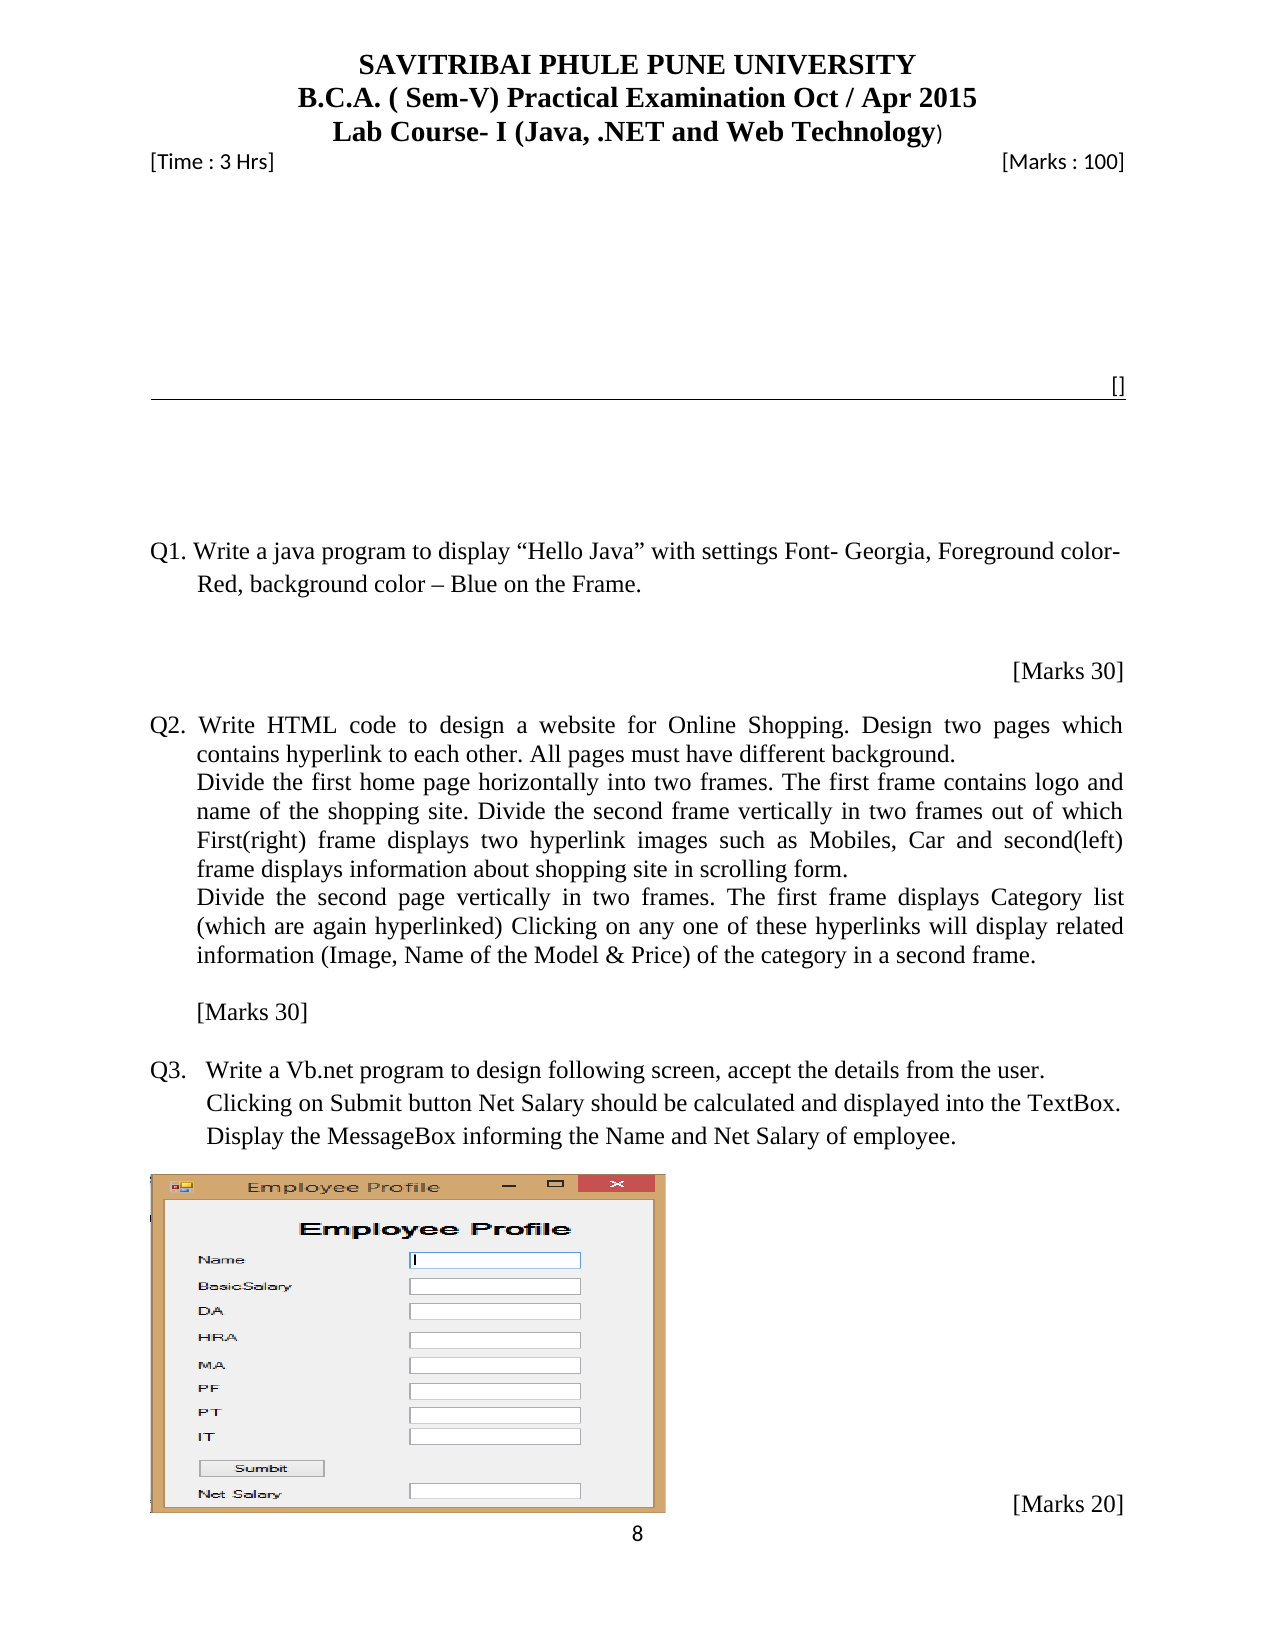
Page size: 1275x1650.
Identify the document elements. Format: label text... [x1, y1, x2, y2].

text Divide the first home page horizontally into two frames. The first frame contains logo and name of the shopping site. Divide the second frame vertically in two frames out of which First(right) frame displays two hyperlink images such as Mobiles, Car and second(left) frame displays information about shopping site in scrolling form. [196, 767, 1125, 882]
text Q3. Write a Vb.net program to design following screen, accept the details from the user. Clicking on Submit button Net Salary should be calculated and displayed into the TextBox. Display the MessageBox informing the Name and Net Salary of employee. [150, 1055, 1125, 1150]
text [Marks 30] [150, 656, 1125, 685]
text Q1. Write a java program to display “Hello Java” with settings Font- Georgia, Foreground color- Red, background color – Blue on the Frame. [150, 536, 1125, 631]
text Q2. Write HTML code to design a website for Online Shopping. Design two pages which contains hyperlink to each other. All pages must have different background. [149, 710, 1125, 767]
text Divide the second page vertically in two frames. The first frame displays Category list (which are again hyperlinked) Clicking on any one of these hyperlinks will display related information (Image, Name of the Model & Price) of the category in a second frame. [Marks 30] [196, 882, 1125, 1026]
picture [150, 1174, 666, 1513]
